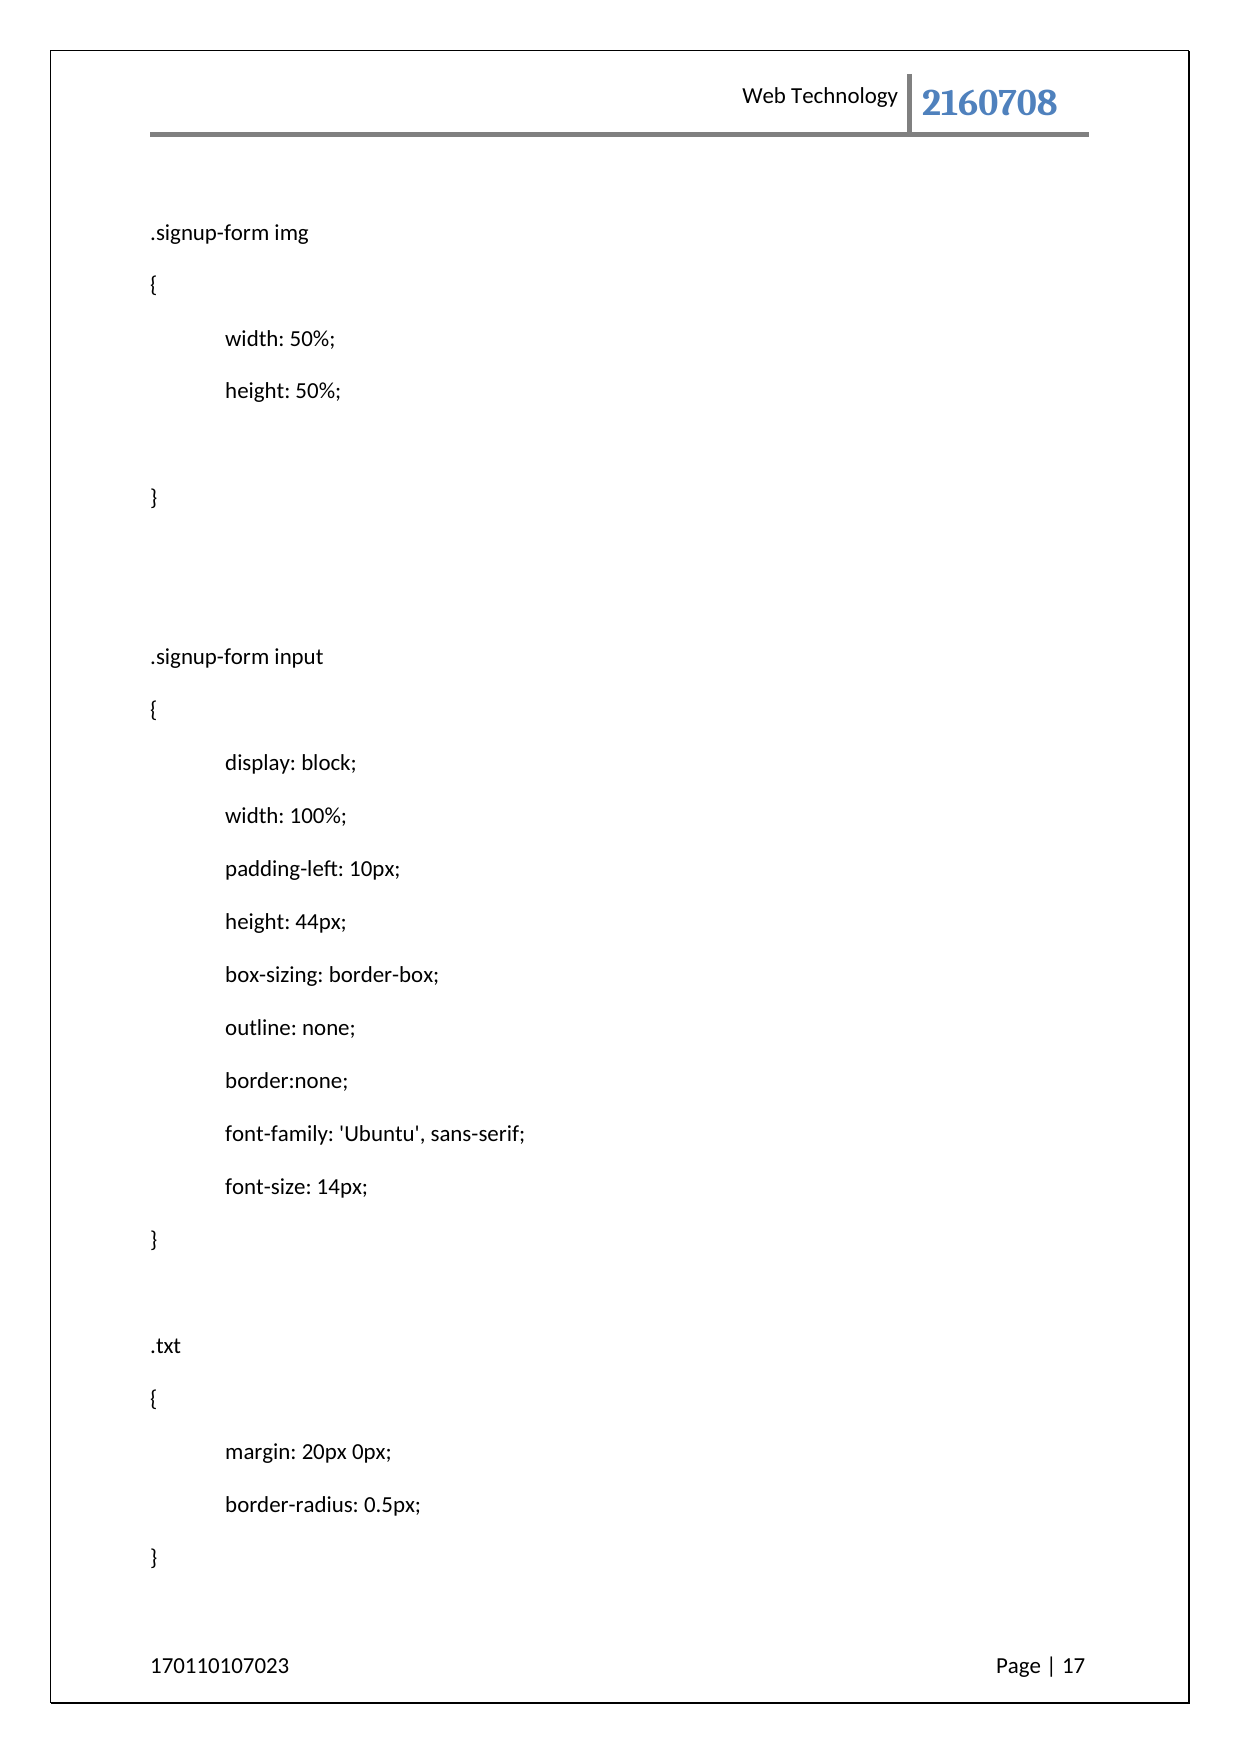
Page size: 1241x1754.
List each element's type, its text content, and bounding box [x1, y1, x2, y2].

text { [150, 695, 1089, 723]
text border:none; [150, 1066, 1089, 1094]
text padding-left: 10px; [150, 854, 1089, 882]
text font-family: 'Ubuntu', sans-serif; [150, 1119, 1089, 1147]
text .signup-form img [150, 218, 1089, 246]
text } [150, 483, 1089, 511]
text height: 50%; [150, 377, 1089, 405]
text height: 44px; [150, 907, 1089, 935]
text display: block; [150, 748, 1089, 776]
text width: 50%; [150, 324, 1089, 352]
text { [150, 1384, 1089, 1412]
text { [150, 271, 1089, 299]
text font-size: 14px; [150, 1172, 1089, 1200]
text margin: 20px 0px; [150, 1437, 1089, 1465]
text box-sizing: border-box; [150, 960, 1089, 988]
text .txt [150, 1331, 1089, 1359]
text border-radius: 0.5px; [150, 1490, 1089, 1518]
text .signup-form input [150, 642, 1089, 670]
text } [150, 1225, 1089, 1253]
text } [150, 1543, 1089, 1571]
text outline: none; [150, 1013, 1089, 1041]
text width: 100%; [150, 801, 1089, 829]
